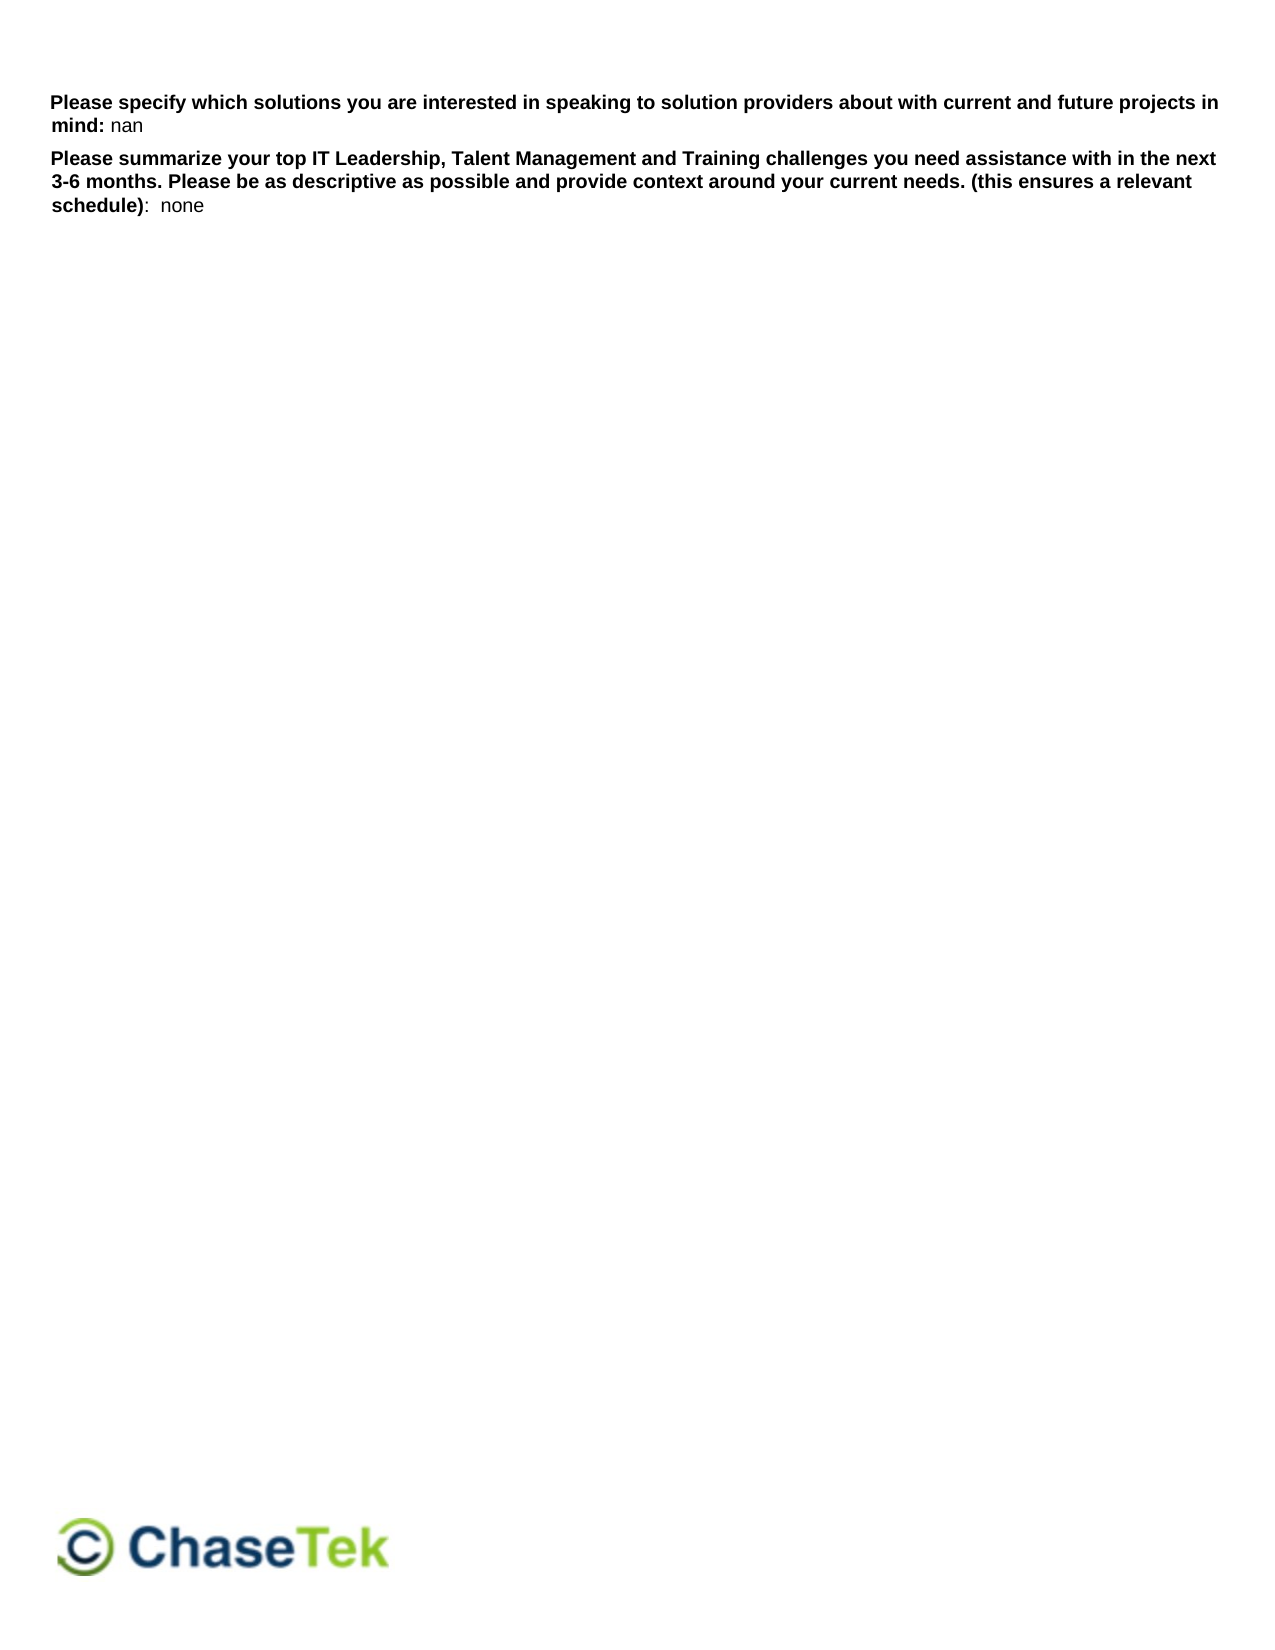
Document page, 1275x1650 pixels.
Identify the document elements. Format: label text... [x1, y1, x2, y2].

text Please specify which solutions you are interested in speaking to solution providers about with current and future projects in mind: nan [50, 91, 1231, 137]
text Please summarize your top IT Leadership, Talent Management and Training challenges you need assistance with in the next 3-6 months. Please be as descriptive as possible and provide context around your current needs. (this ensures a relevant schedule): none [50, 147, 1222, 216]
picture [39, 1508, 395, 1582]
